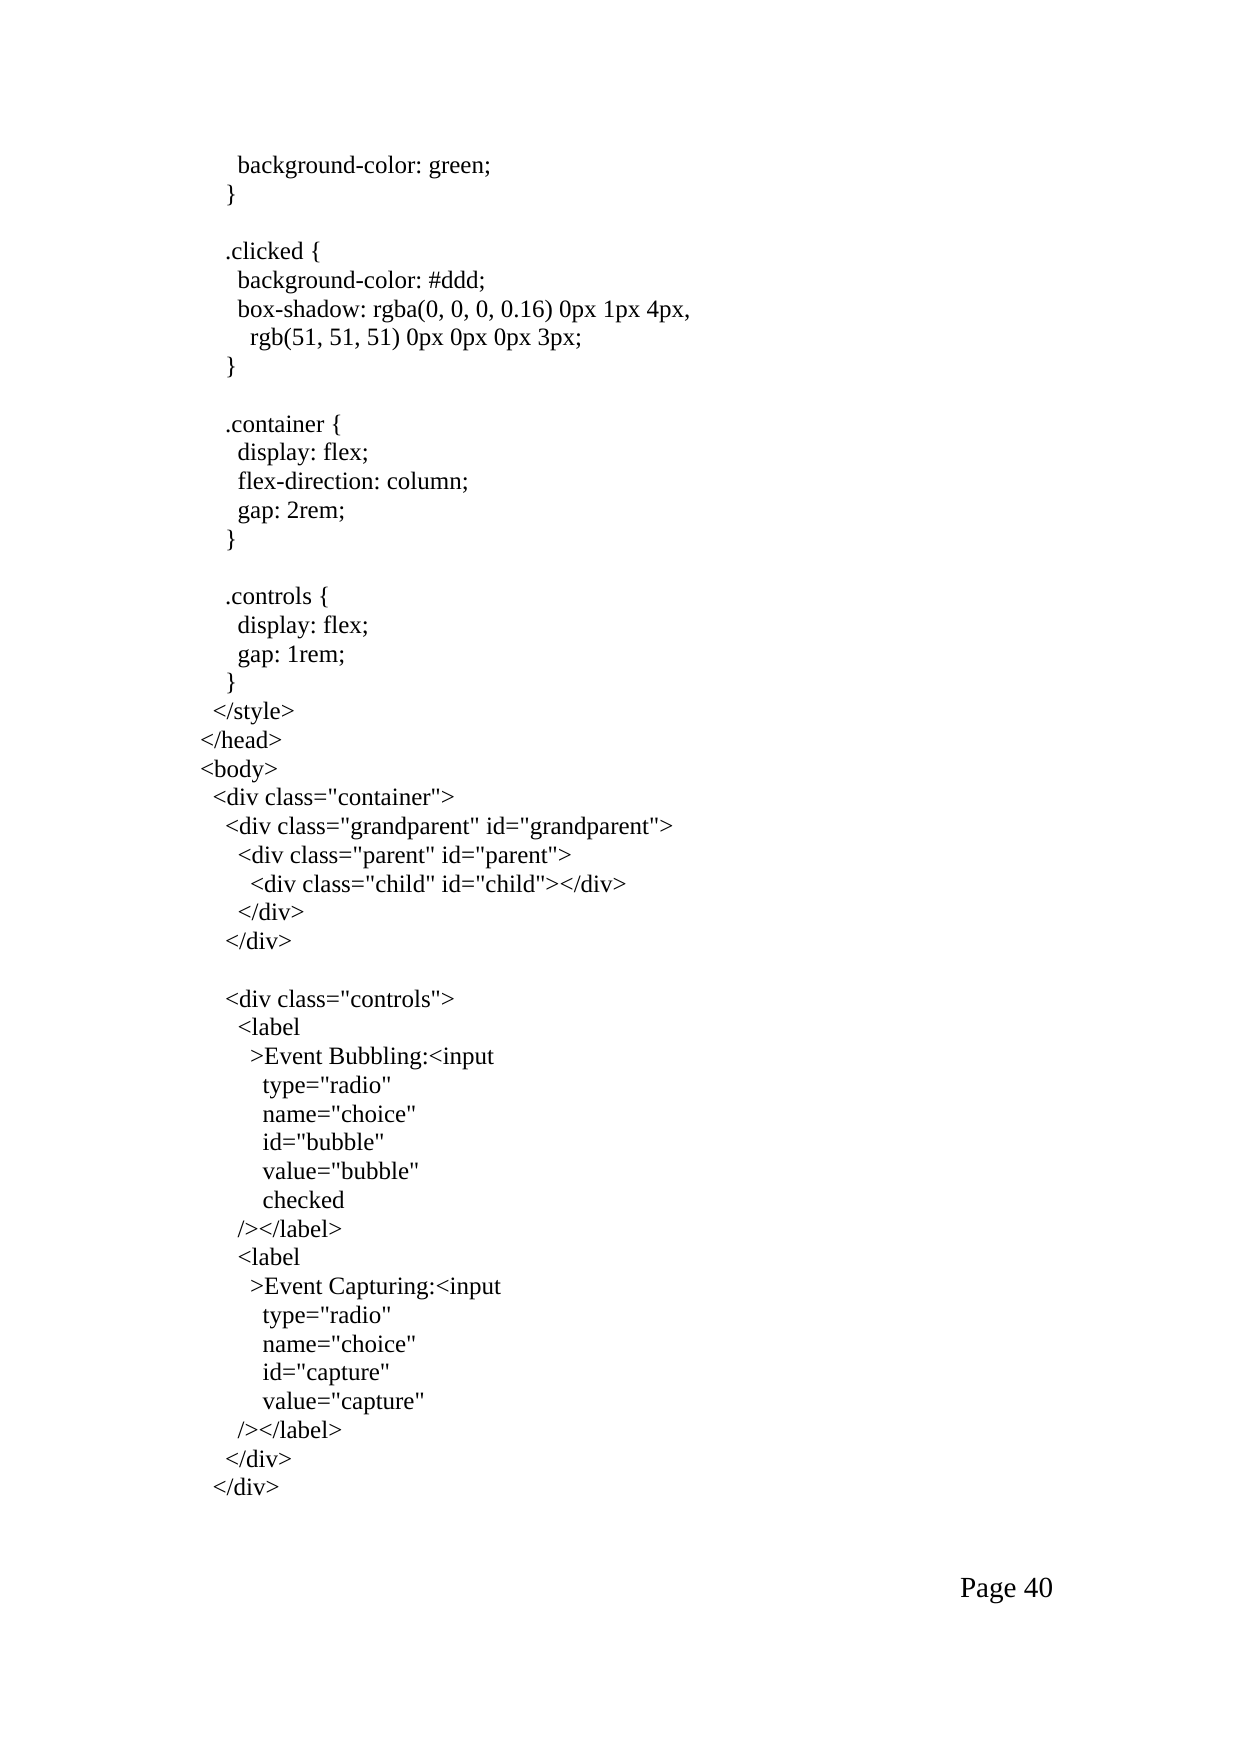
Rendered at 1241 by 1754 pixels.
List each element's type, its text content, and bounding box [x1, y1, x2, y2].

text <div class="child" id="child"></div> [187, 869, 1053, 897]
text value="bubble" [187, 1156, 1053, 1185]
text id="bubble" [187, 1127, 1053, 1156]
text background-color: green; [187, 150, 1053, 179]
text } [187, 524, 1053, 552]
text name="choice" [187, 1099, 1053, 1127]
text <div class="container"> [187, 782, 1053, 811]
text id="capture" [187, 1357, 1053, 1386]
text <div class="parent" id="parent"> [187, 840, 1053, 869]
text display: flex; [187, 610, 1053, 639]
text } [187, 667, 1053, 696]
text /></label> [187, 1415, 1053, 1444]
text </div> [187, 926, 1053, 955]
text gap: 2rem; [187, 495, 1053, 524]
text } [187, 179, 1053, 207]
text <div class="grandparent" id="grandparent"> [187, 811, 1053, 840]
text >Event Capturing:<input [187, 1271, 1053, 1300]
text </style> [187, 696, 1053, 725]
text .container { [187, 409, 1053, 437]
text </head> [187, 725, 1053, 754]
text <label [187, 1012, 1053, 1041]
text value="capture" [187, 1386, 1053, 1415]
text flex-direction: column; [187, 466, 1053, 495]
text <body> [187, 754, 1053, 782]
text box-shadow: rgba(0, 0, 0, 0.16) 0px 1px 4px, [187, 294, 1053, 322]
text /></label> [187, 1214, 1053, 1242]
text type="radio" [187, 1070, 1053, 1099]
text .controls { [187, 581, 1053, 610]
text display: flex; [187, 437, 1053, 466]
text type="radio" [187, 1300, 1053, 1329]
text </div> [187, 1444, 1053, 1472]
text <label [187, 1242, 1053, 1271]
text rgb(51, 51, 51) 0px 0px 0px 3px; [187, 322, 1053, 351]
text </div> [187, 1472, 1053, 1501]
text <div class="controls"> [187, 984, 1053, 1012]
text </div> [187, 897, 1053, 926]
text .clicked { [187, 236, 1053, 265]
text background-color: #ddd; [187, 265, 1053, 294]
text } [187, 351, 1053, 380]
text name="choice" [187, 1329, 1053, 1357]
text gap: 1rem; [187, 639, 1053, 667]
text checked [187, 1185, 1053, 1214]
text >Event Bubbling:<input [187, 1041, 1053, 1070]
